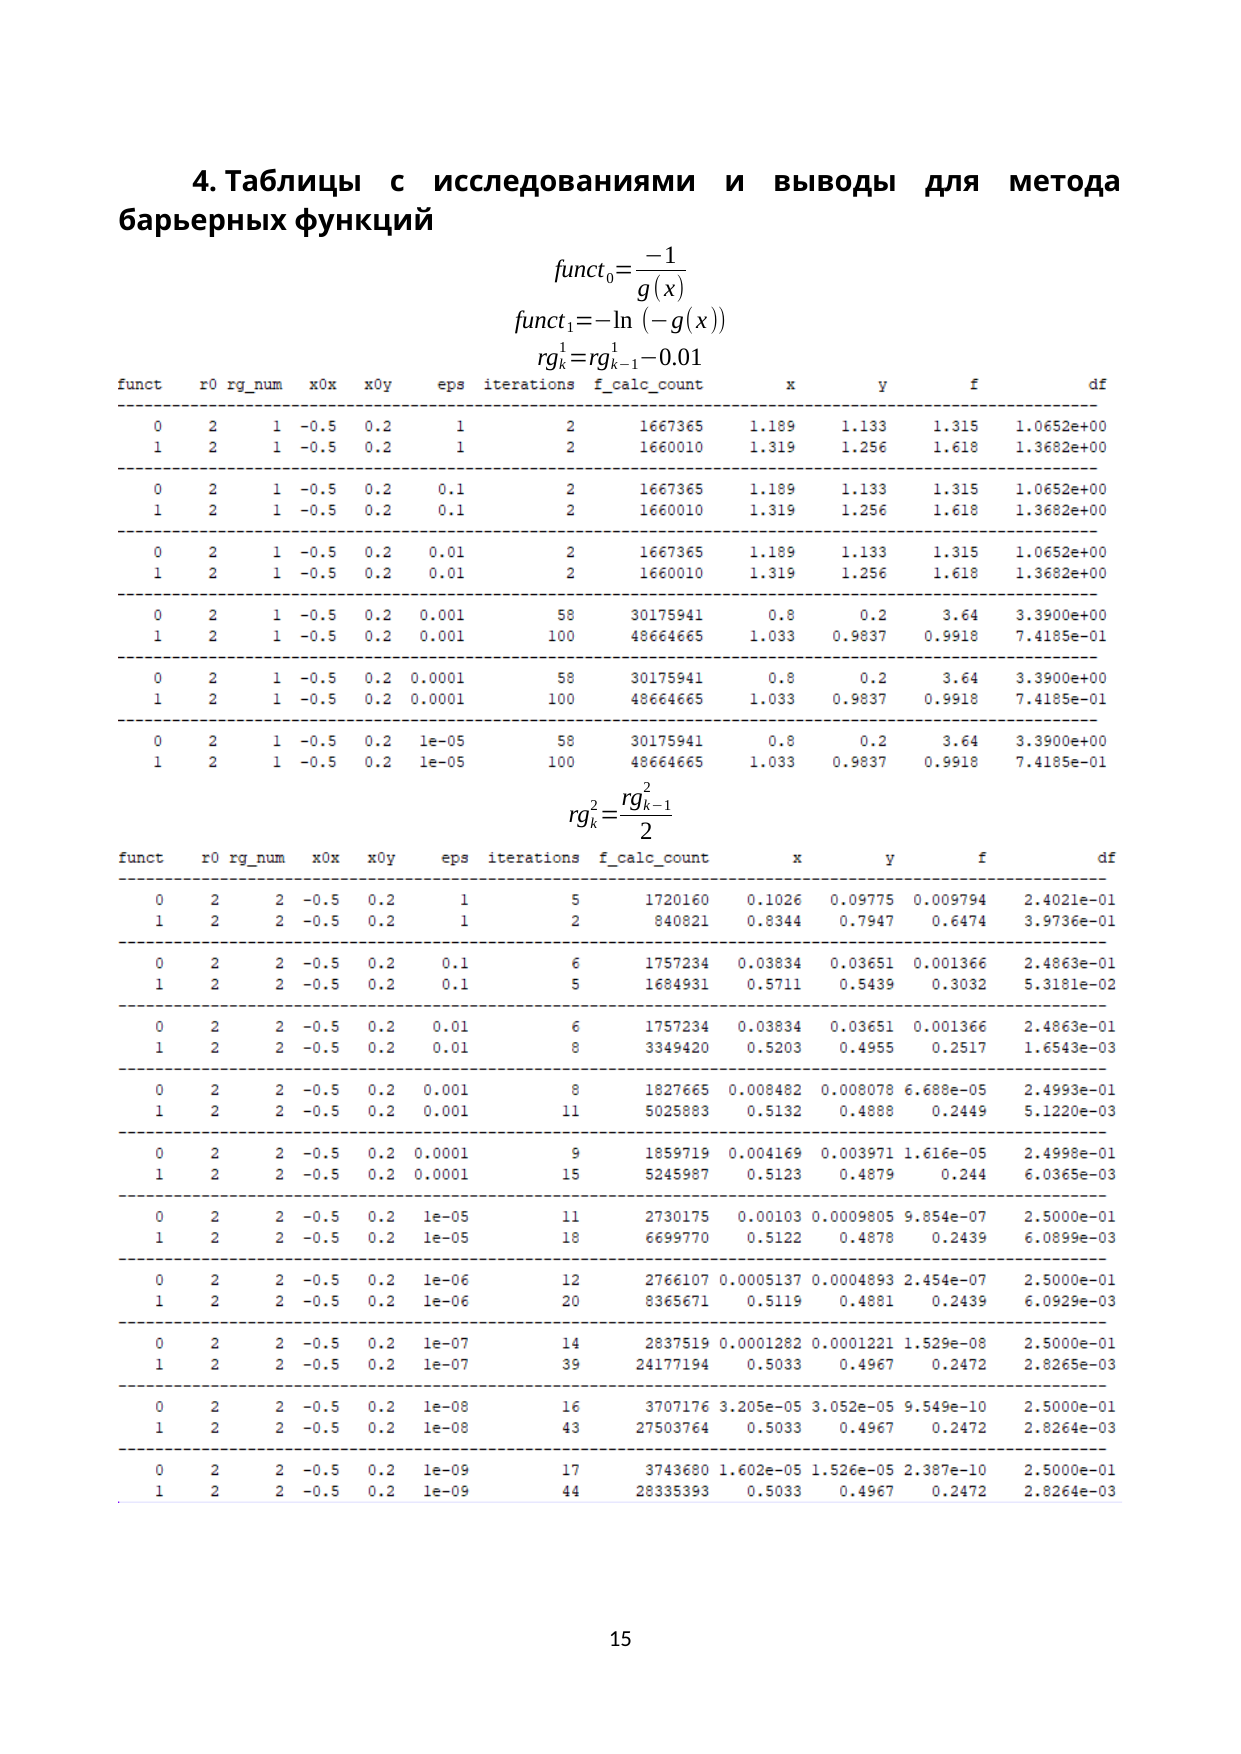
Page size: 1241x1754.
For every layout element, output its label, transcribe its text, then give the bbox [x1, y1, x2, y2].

picture [118, 375, 1123, 779]
list Таблицы с исследованиями и выводы для метода барьерных функций [118, 160, 1122, 239]
picture [118, 847, 1123, 1503]
